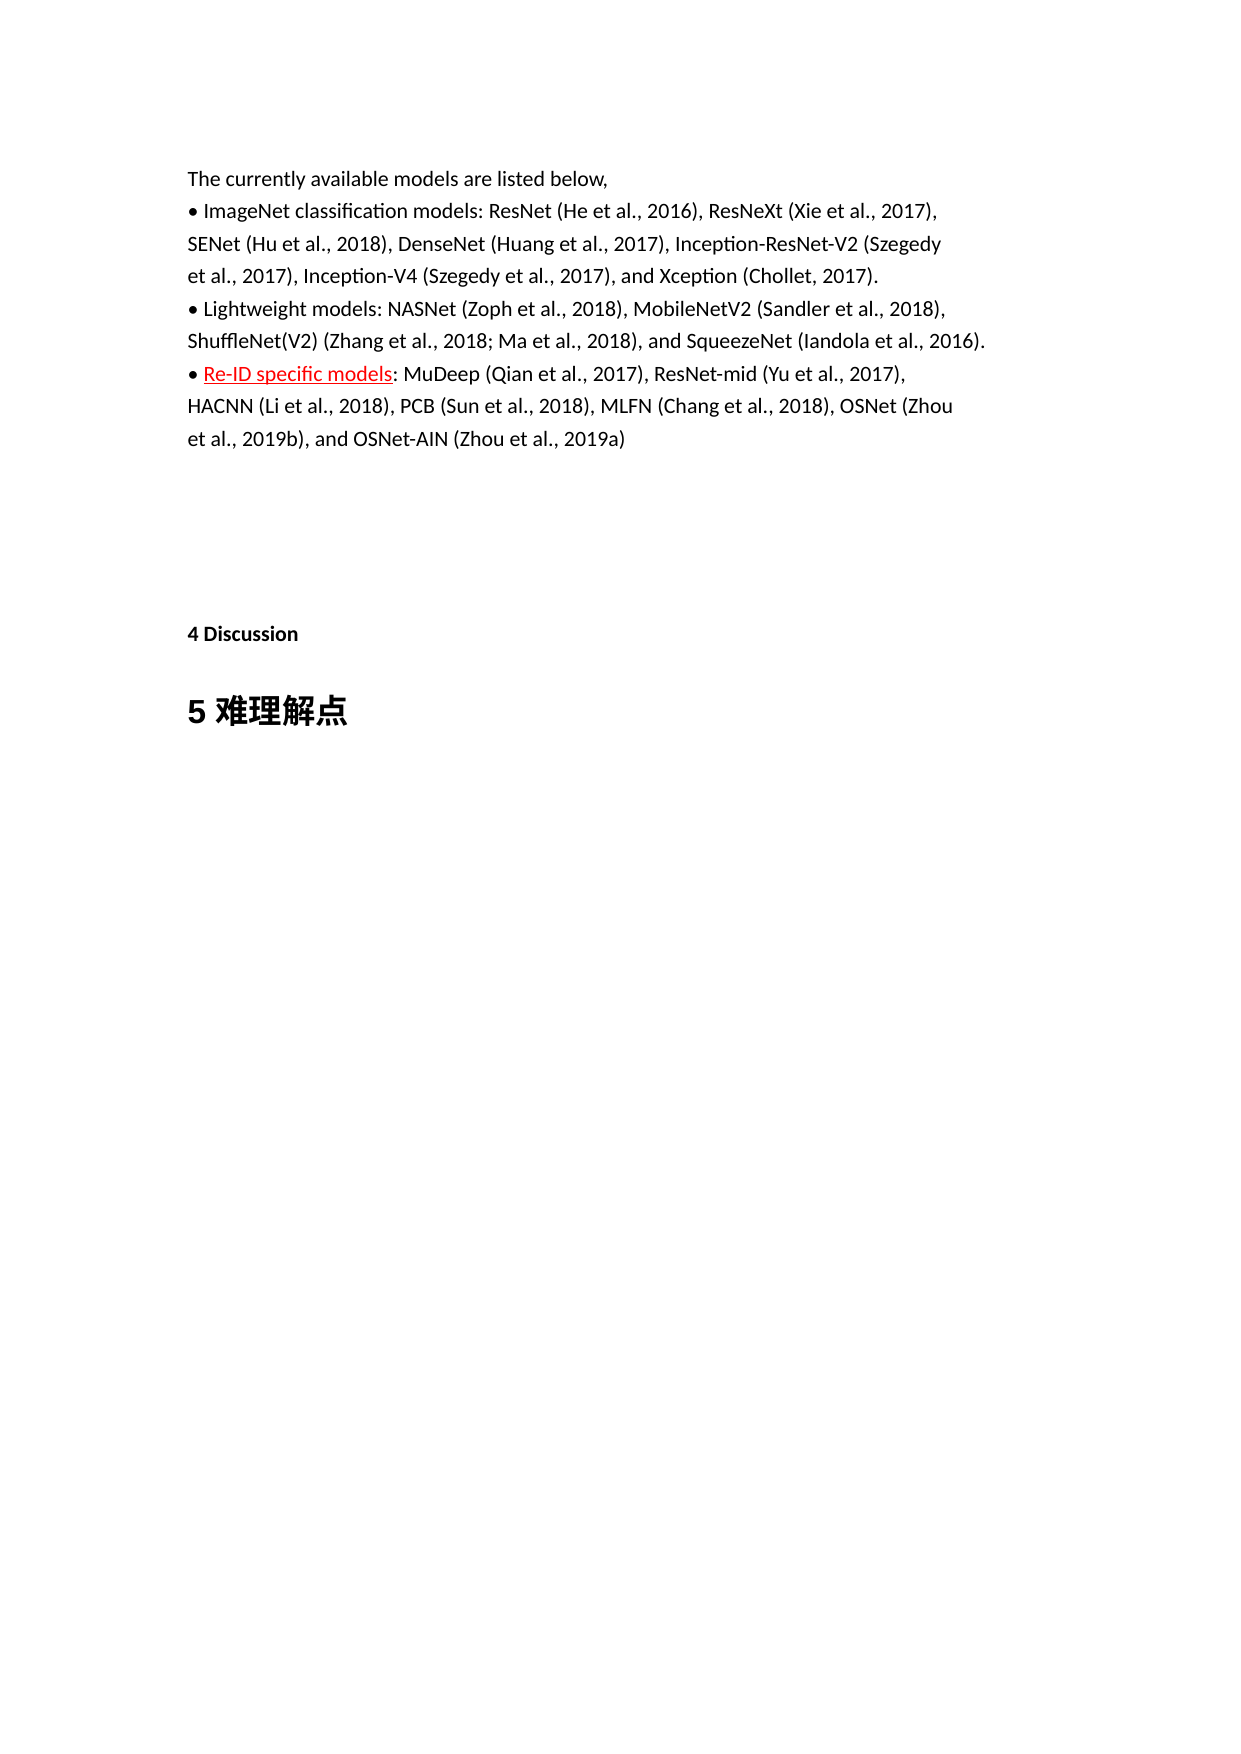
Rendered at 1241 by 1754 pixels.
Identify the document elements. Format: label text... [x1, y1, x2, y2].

list • ImageNet classification models: ResNet (He et al., 2016), ResNeXt (Xie et al., 2017), [187, 194, 1053, 227]
list HACNN (Li et al., 2018), PCB (Sun et al., 2018), MLFN (Chang et al., 2018), OSNet (Zhou [187, 389, 1053, 422]
list et al., 2019b), and OSNet-AIN (Zhou et al., 2019a) [187, 422, 1053, 454]
list 4 Discussion [187, 617, 1053, 649]
list • Re-ID specific models: MuDeep (Qian et al., 2017), ResNet-mid (Yu et al., 2017), [187, 357, 1053, 389]
list • Lightweight models: NASNet (Zoph et al., 2018), MobileNetV2 (Sandler et al., 2018), [187, 292, 1053, 324]
subtitle 5 难理解点 [187, 677, 1053, 742]
list The currently available models are listed below, [187, 162, 1053, 194]
list SENet (Hu et al., 2018), DenseNet (Huang et al., 2017), Inception-ResNet-V2 (Szegedy [187, 227, 1053, 259]
list ShuffleNet(V2) (Zhang et al., 2018; Ma et al., 2018), and SqueezeNet (Iandola et al., 2016). [187, 324, 1053, 357]
list et al., 2017), Inception-V4 (Szegedy et al., 2017), and Xception (Chollet, 2017). [187, 259, 1053, 292]
